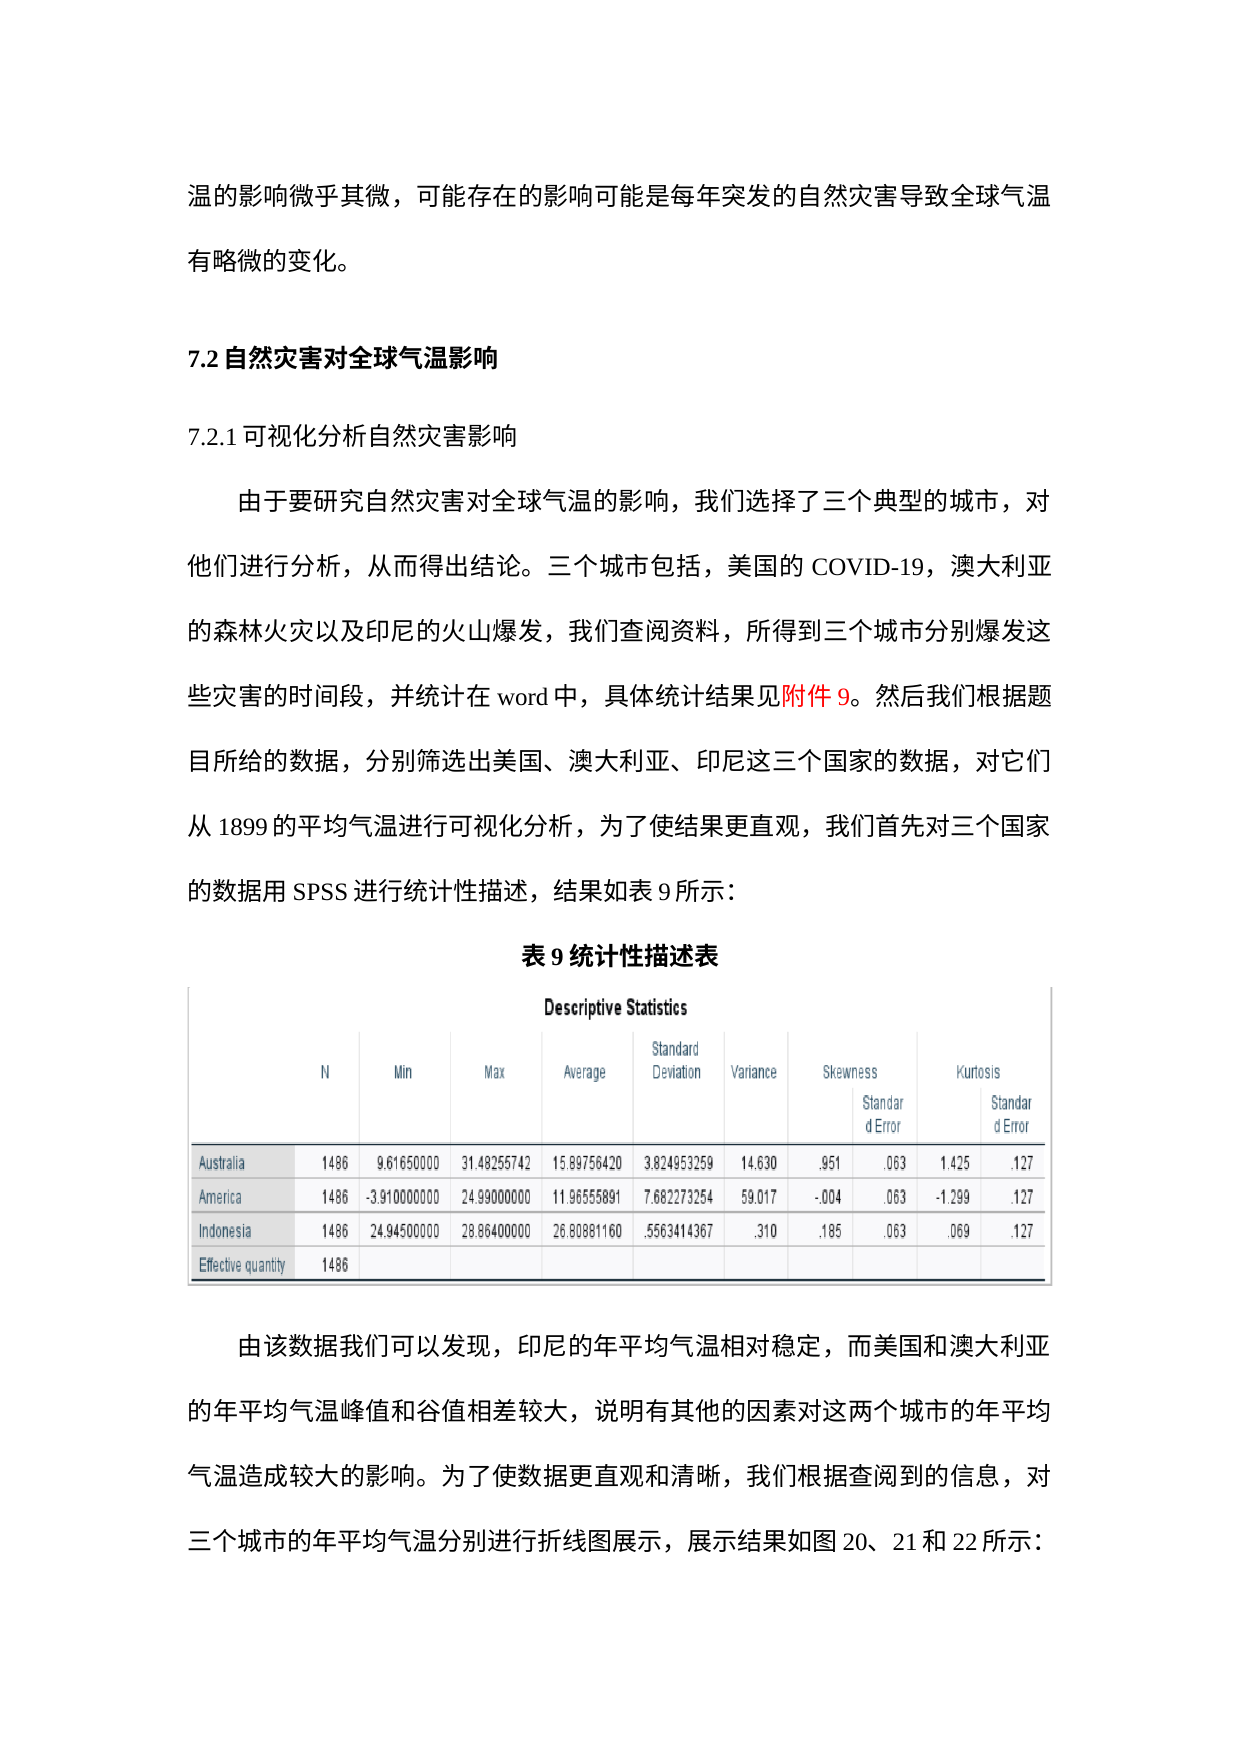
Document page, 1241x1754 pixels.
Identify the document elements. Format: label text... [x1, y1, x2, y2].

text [187, 162, 1053, 292]
text 表9 统计性描述表 [187, 922, 1053, 987]
text 由于要研究自然灾害对全球气温的影响，我们选择了三个典型的城市，对他们进行分析，从而得出结论。三个城市包括，美国的COVID-19，澳大利亚的森林火灾以及印尼的火山爆发，我们查阅资料，所得到三个城市分别爆发这些灾害的时间段，并统计在word中，具体统计结果见附件9。然后我们根据题目所给的数据，分别筛选出美国、澳大利亚、印尼这三个国家的数据，对它们从1899的平均气温进行可视化分析，为了使结果更直观，我们首先对三个国家的数据用SPSS进行统计性描述，结果如表9所示： [187, 467, 1053, 922]
picture [187, 987, 1053, 1286]
subtitle 7.2自然灾害对全球气温影响 [187, 324, 1053, 389]
text 由该数据我们可以发现，印尼的年平均气温相对稳定，而美国和澳大利亚的年平均气温峰值和谷值相差较大，说明有其他的因素对这两个城市的年平均气温造成较大的影响。为了使数据更直观和清晰，我们根据查阅到的信息，对三个城市的年平均气温分别进行折线图展示，展示结果如图20、21和22所示： [187, 1312, 1053, 1572]
subtitle 7.2.1可视化分析自然灾害影响 [187, 402, 1053, 467]
